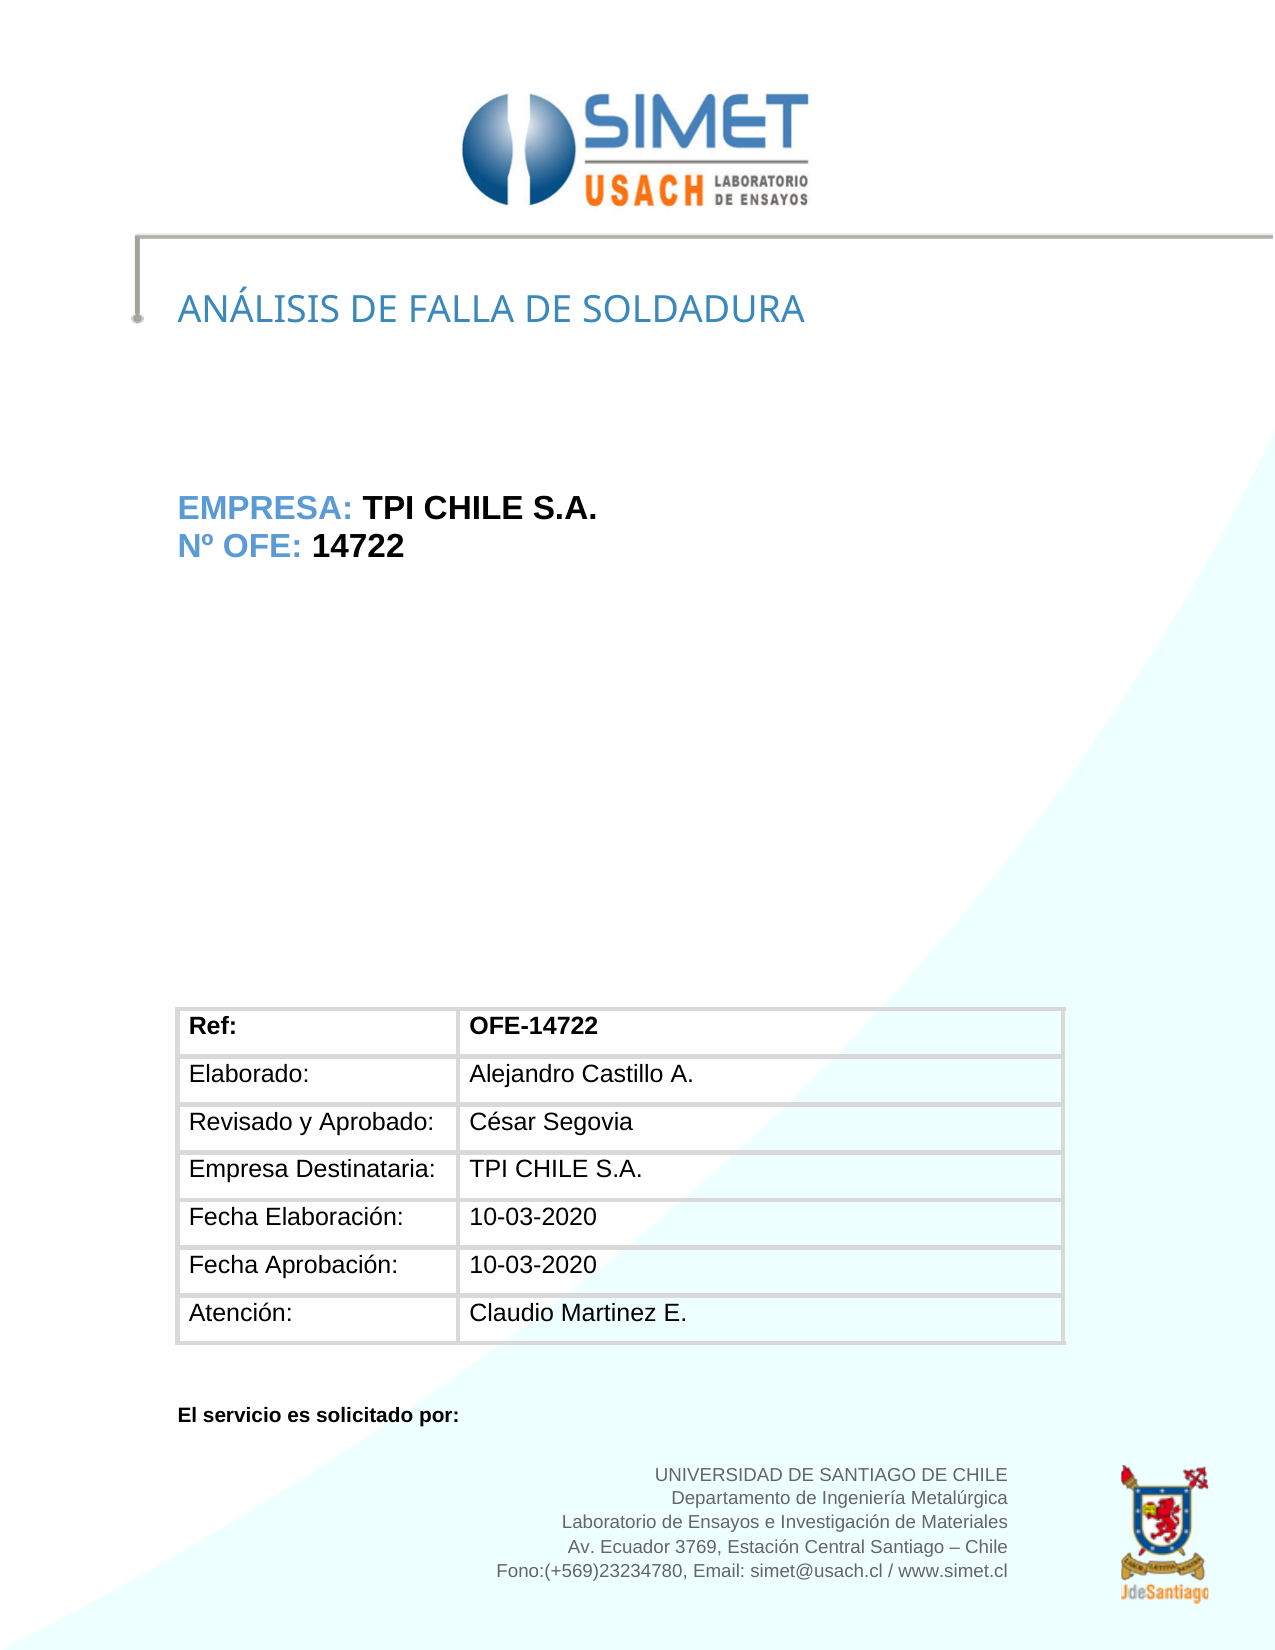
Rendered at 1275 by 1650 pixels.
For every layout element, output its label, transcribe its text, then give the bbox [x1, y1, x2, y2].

picture [1118, 1464, 1207, 1603]
table_header OFE-14722 [460, 1011, 1061, 1054]
picture [127, 226, 1273, 329]
table_cell Fecha Elaboración: [180, 1202, 456, 1245]
table_cell César Segovia [460, 1107, 1061, 1150]
table_cell TPI CHILE S.A. [460, 1155, 1061, 1197]
text El servicio es solicitado por: [177, 1403, 1063, 1427]
table_cell Atención: [180, 1298, 456, 1341]
text Nº OFE: 14722 [177, 526, 1063, 565]
table_header Ref: [180, 1011, 456, 1054]
table_cell Elaborado: [180, 1059, 456, 1102]
table_cell Empresa Destinataria: [180, 1155, 456, 1197]
table_cell 10-03-2020 [460, 1250, 1061, 1293]
table_cell Claudio Martinez E. [460, 1298, 1061, 1341]
text ANÁLISIS DE FALLA DE SOLDADURA [177, 282, 1063, 333]
table_cell Revisado y Aprobado: [180, 1107, 456, 1150]
picture [447, 73, 828, 225]
table_cell Fecha Aprobación: [180, 1250, 456, 1293]
table_cell 10-03-2020 [460, 1202, 1061, 1245]
table_cell Alejandro Castillo A. [460, 1059, 1061, 1102]
text EMPRESA: TPI CHILE S.A. [177, 488, 1063, 526]
